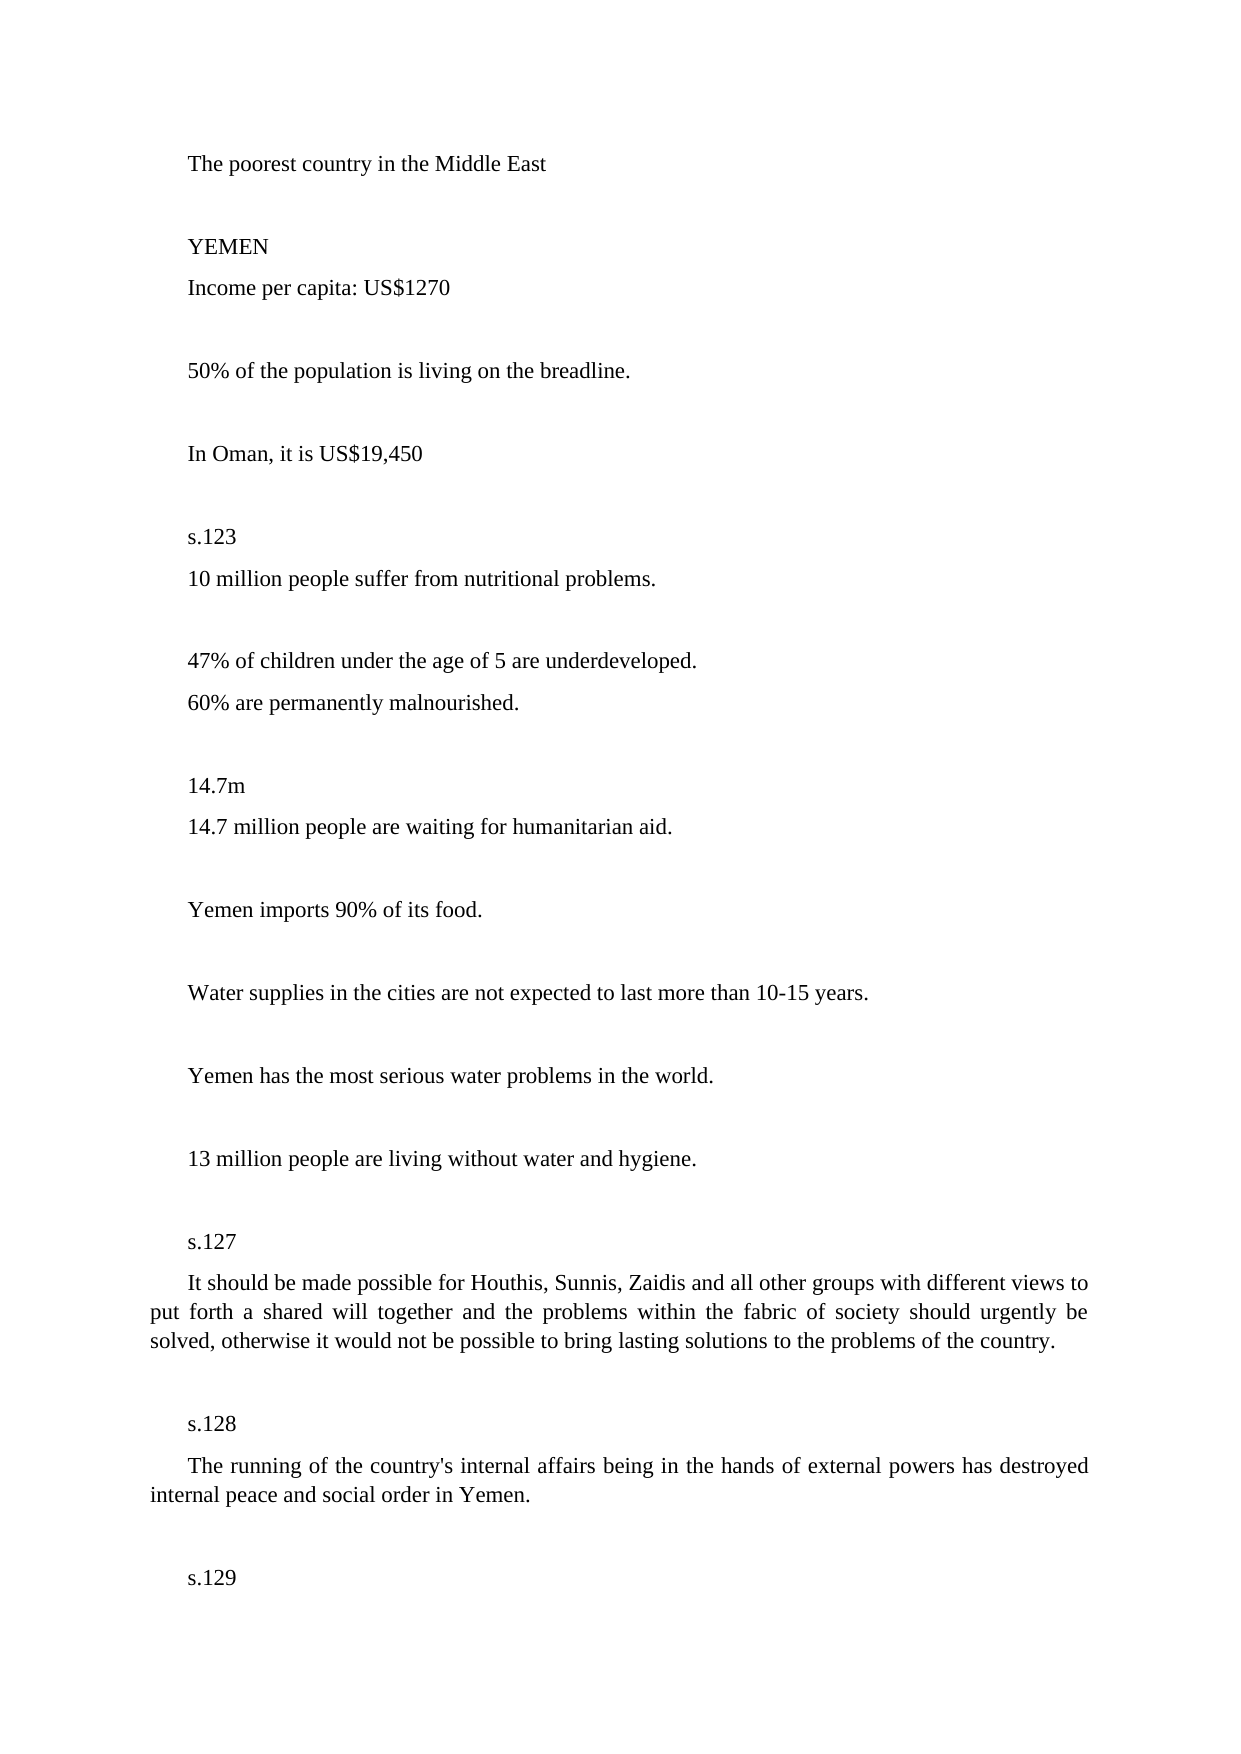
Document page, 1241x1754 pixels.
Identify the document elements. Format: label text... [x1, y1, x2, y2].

text 60% are permanently malnourished. [150, 689, 1090, 715]
text s.128 [150, 1410, 1090, 1437]
text 50% of the population is living on the breadline. [150, 357, 1090, 384]
text In Oman, it is US$19,450 [150, 440, 1090, 467]
text Yemen has the most serious water problems in the world. [150, 1062, 1090, 1088]
text 47% of children under the age of 5 are underdeveloped. [150, 647, 1090, 674]
text Income per capita: US$1270 [150, 274, 1090, 301]
text The running of the country's internal affairs being in the hands of external powers has destroyed internal peace and social order in Yemen. [150, 1452, 1090, 1507]
text Water supplies in the cities are not expected to last more than 10-15 years. [150, 979, 1090, 1006]
text The poorest country in the Middle East [150, 150, 1090, 176]
text 14.7 million people are waiting for humanitarian aid. [150, 813, 1090, 840]
text Yemen imports 90% of its food. [150, 896, 1090, 923]
text s.129 [150, 1563, 1090, 1590]
text s.127 [150, 1228, 1090, 1254]
text s.123 [150, 523, 1090, 549]
text 10 million people suffer from nutritional problems. [150, 564, 1090, 591]
text YEMEN [150, 233, 1090, 259]
text 14.7m [150, 772, 1090, 798]
text It should be made possible for Houthis, Sunnis, Zaidis and all other groups with different views to put forth a shared will together and the problems within the fabric of society should urgently be solved, otherwise it would not be possible to bring lasting solutions to the problems of the country. [150, 1269, 1090, 1354]
text 13 million people are living without water and hygiene. [150, 1145, 1090, 1171]
